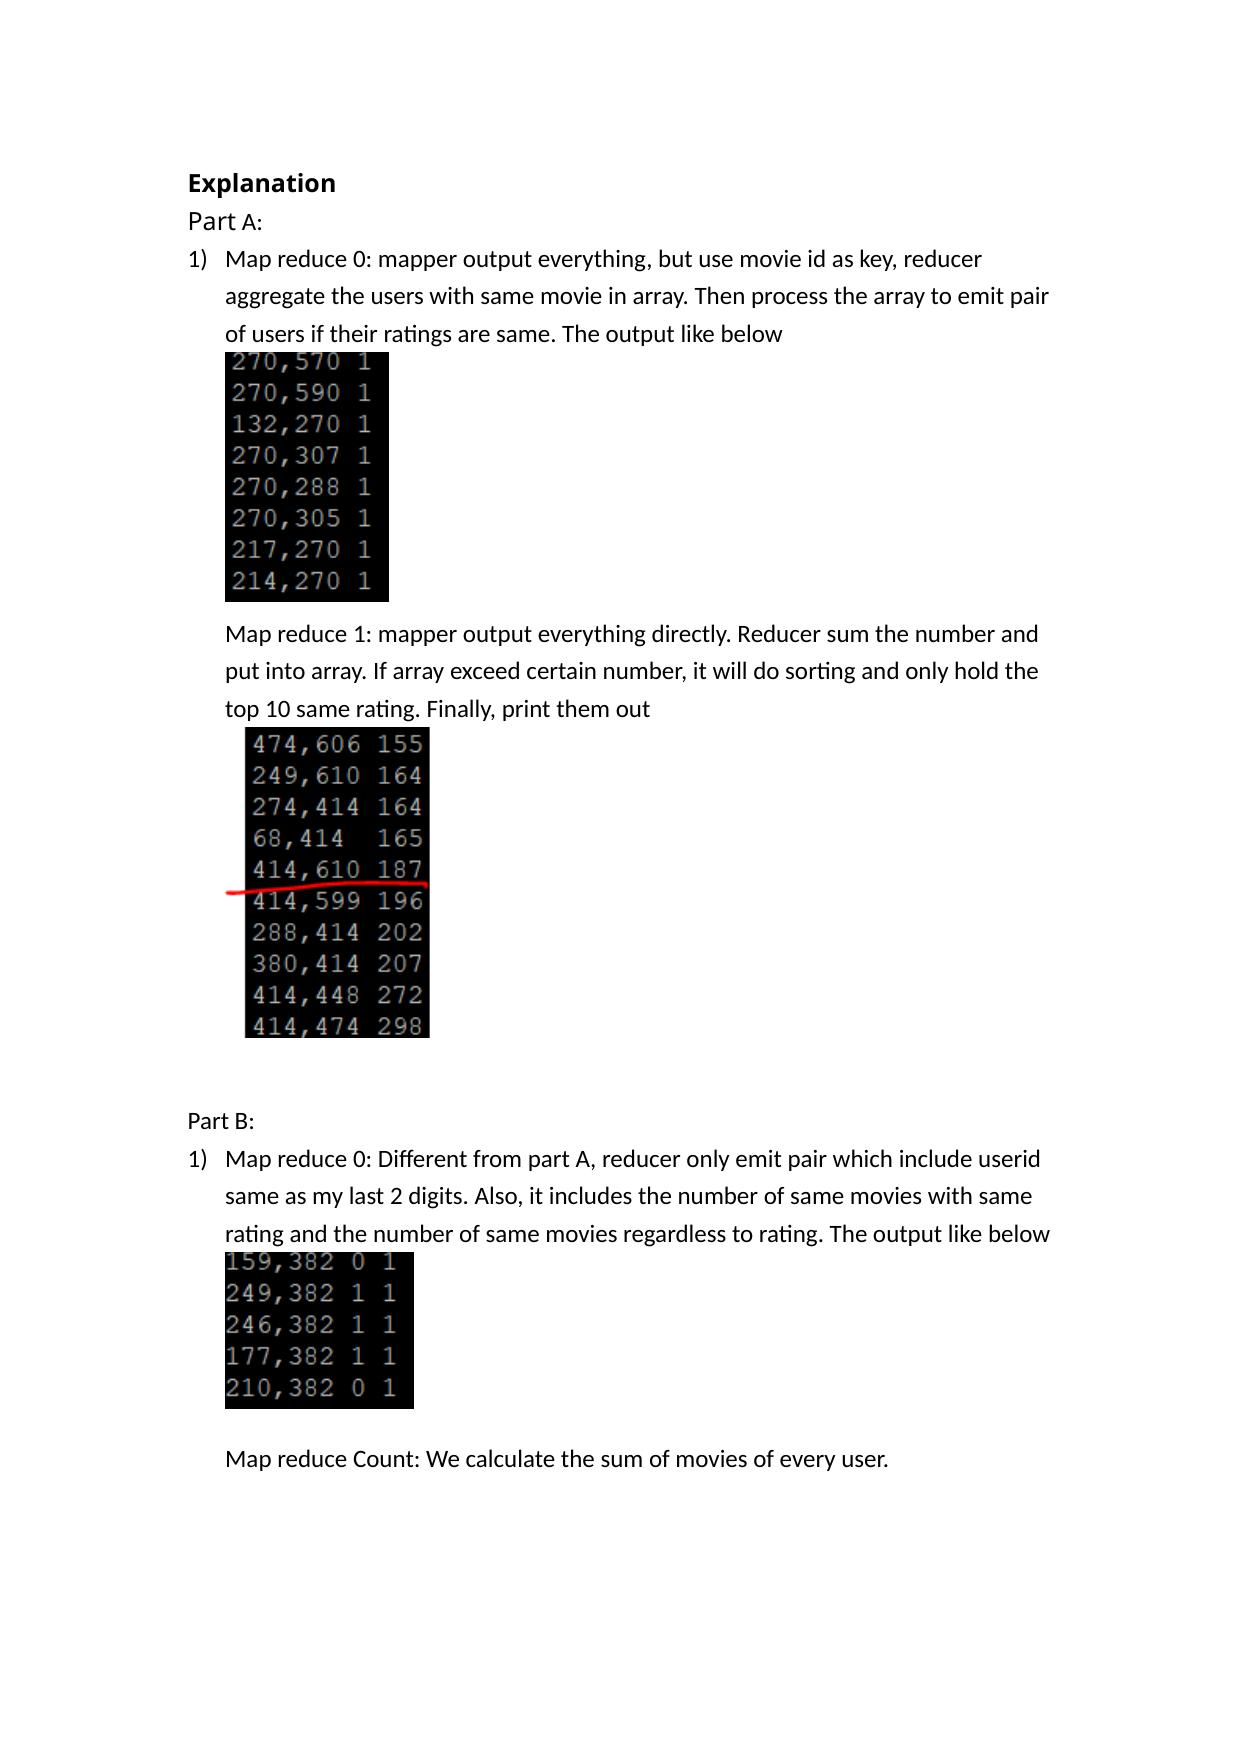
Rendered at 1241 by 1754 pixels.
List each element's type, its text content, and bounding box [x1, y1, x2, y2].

list Map reduce Count: We calculate the sum of movies of every user. [225, 1439, 1053, 1477]
list Map reduce 0: Different from part A, reducer only emit pair which include userid same as my last 2 digits. Also, it includes the number of same movies with same rating and the number of same movies regardless to rating. The output like below [187, 1139, 1053, 1252]
text Part B: [187, 1102, 1053, 1139]
text Explanation [187, 164, 1053, 202]
list Map reduce 1: mapper output everything directly. Reducer sum the number and put into array. If array exceed certain number, it will do sorting and only hold the top 10 same rating. Finally, print them out [225, 614, 1053, 727]
picture [225, 352, 389, 602]
picture [225, 1252, 414, 1409]
picture [225, 727, 430, 1038]
text Part A: [187, 202, 1053, 239]
list Map reduce 0: mapper output everything, but use movie id as key, reducer aggregate the users with same movie in array. Then process the array to emit pair of users if their ratings are same. The output like below [187, 239, 1053, 352]
